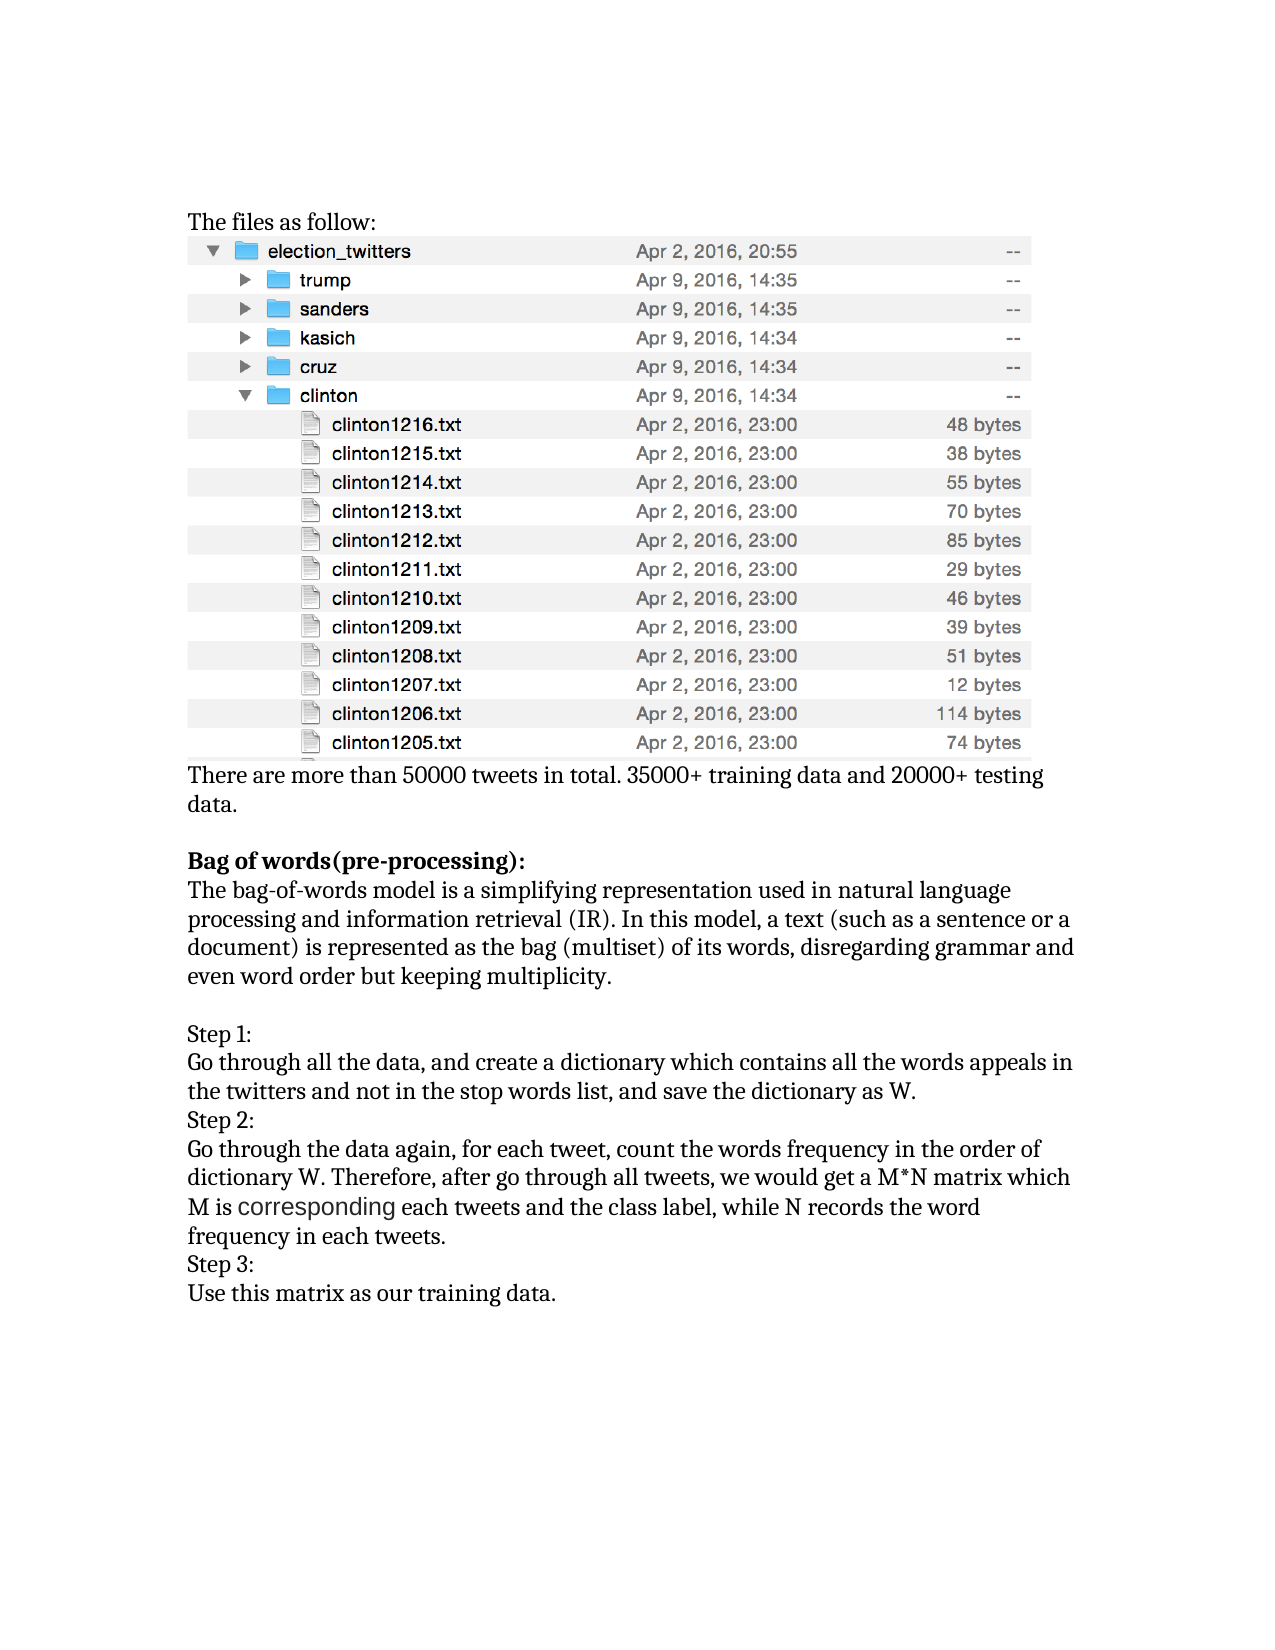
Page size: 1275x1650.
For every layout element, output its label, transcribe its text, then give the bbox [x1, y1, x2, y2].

text The files as follow: [187, 207, 1087, 236]
text Bag of words(pre-processing): [187, 847, 1087, 876]
text The bag-of-words model is a simplifying representation used in natural language processing and information retrieval (IR). In this model, a text (such as a sentence or a document) is represented as the bag (multiset) of its words, disregarding grammar and even word order but keeping multiplicity. [187, 876, 1087, 991]
text Step 2: [187, 1106, 1087, 1134]
text Step 1: [187, 1019, 1087, 1048]
picture [187, 236, 1032, 761]
text Step 3: [187, 1250, 1087, 1279]
text Go through the data again, for each tweet, count the words frequency in the order of dictionary W. Therefore, after go through all tweets, we would get a M*N matrix which M is corresponding each tweets and the class label, while N records the word frequency in each tweets. [187, 1134, 1087, 1250]
text Go through all the data, and create a dictionary which contains all the words appeals in the twitters and not in the stop words list, and save the dictionary as W. [187, 1048, 1087, 1106]
text Use this matrix as our training data. [187, 1279, 1087, 1308]
text There are more than 50000 tweets in total. 35000+ training data and 20000+ testing data. [187, 761, 1087, 818]
